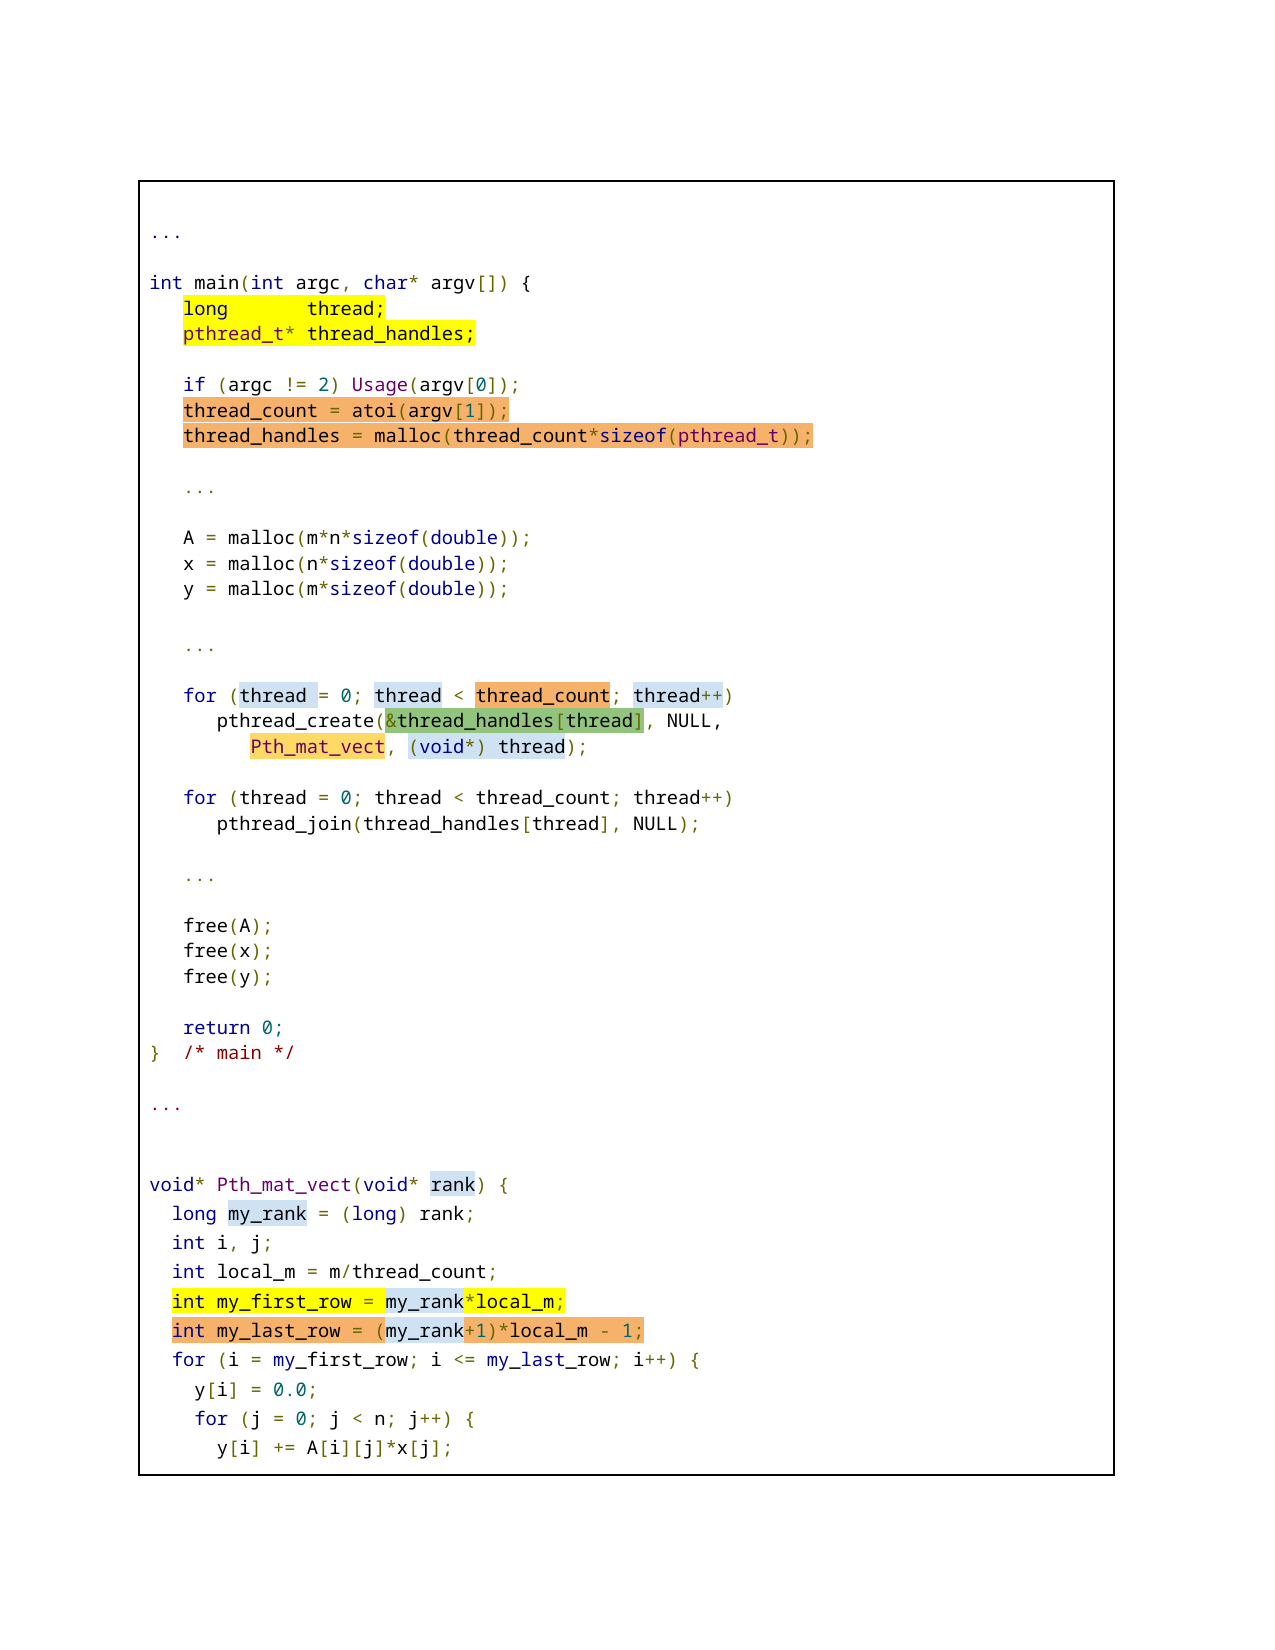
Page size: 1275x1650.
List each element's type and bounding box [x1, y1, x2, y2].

table_header [140, 182, 1113, 1474]
